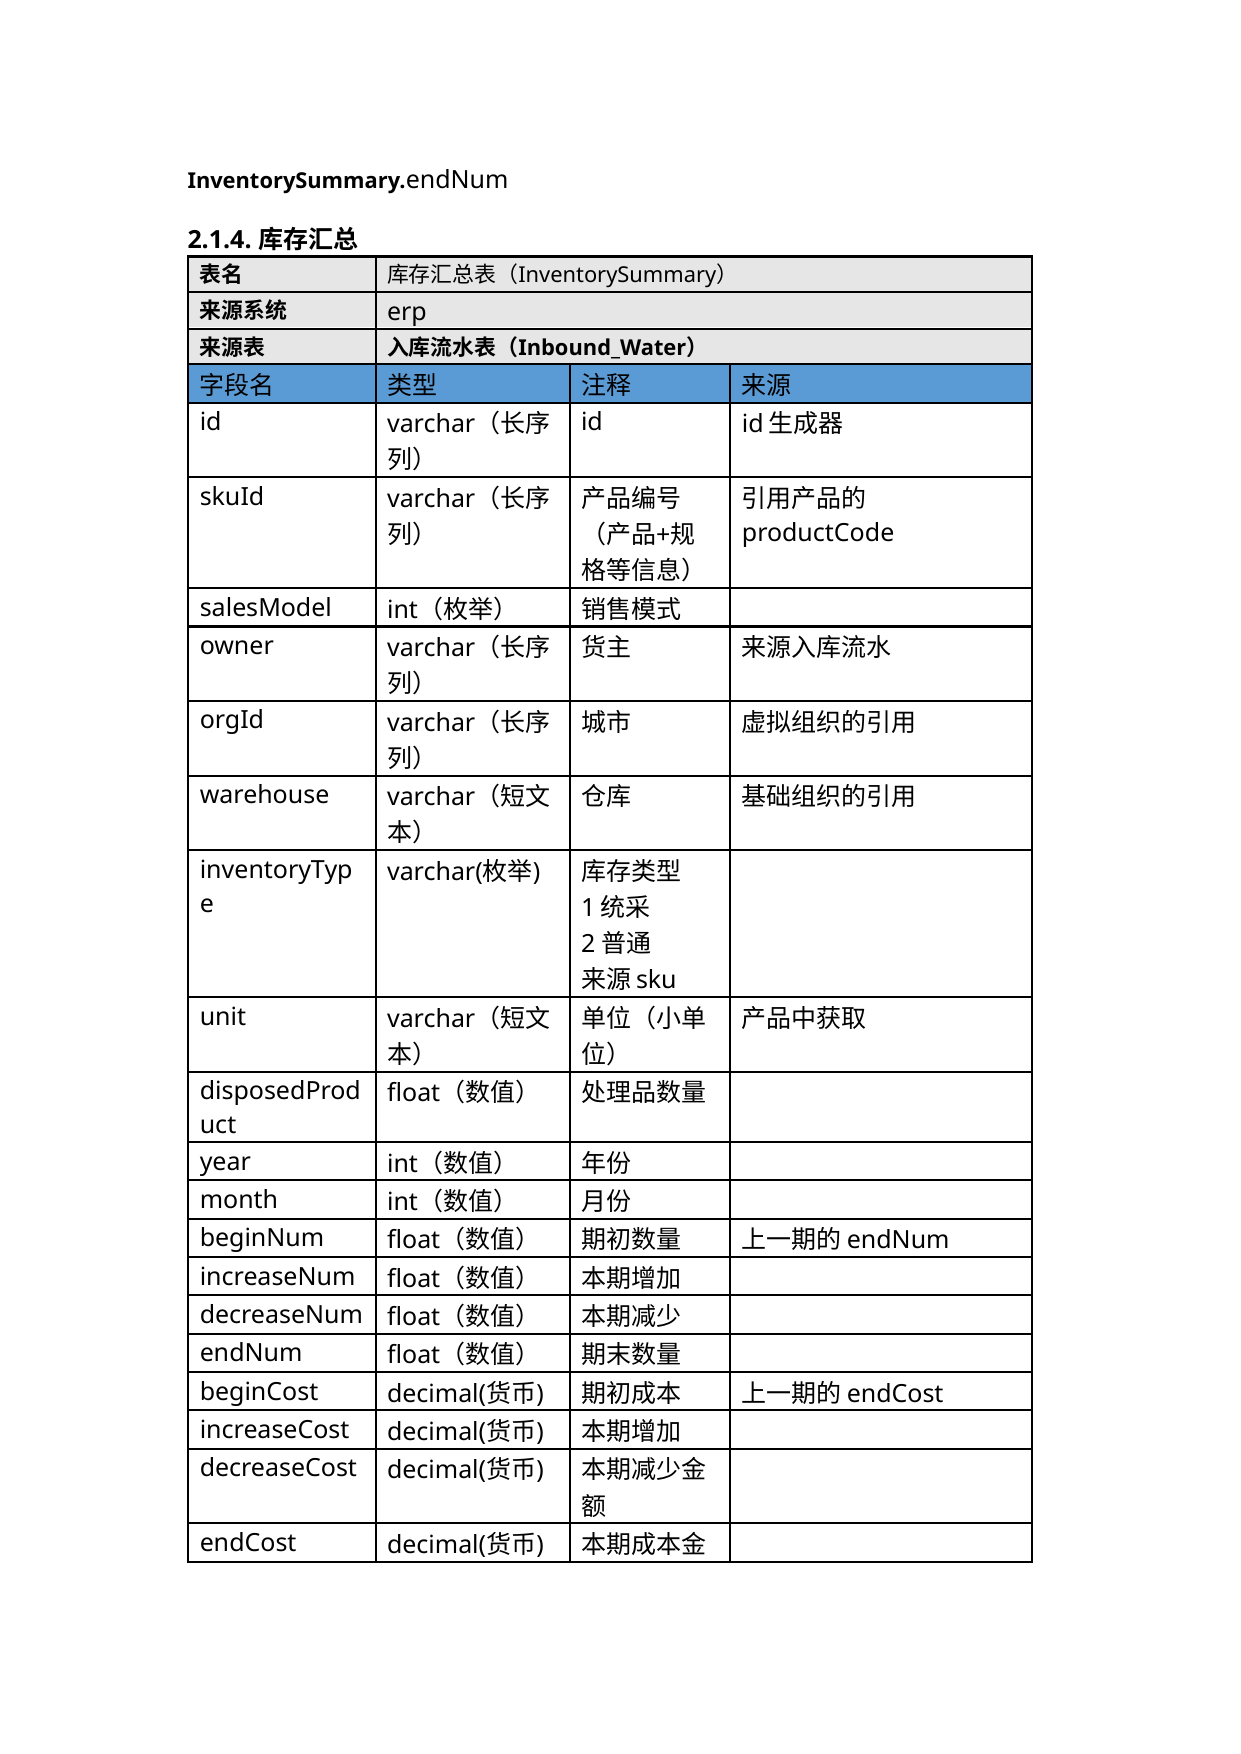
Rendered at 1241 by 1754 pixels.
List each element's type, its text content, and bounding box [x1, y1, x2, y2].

table_cell 字段名 [189, 365, 375, 402]
table_cell int（数值） [377, 1181, 569, 1218]
table_cell 本期增加 [571, 1411, 729, 1448]
table_cell float（数值） [377, 1296, 569, 1333]
table_cell 仓库 [571, 777, 729, 849]
table_cell float（数值） [377, 1258, 569, 1294]
table_cell 入库流水表（Inbound_Water） [377, 330, 1031, 363]
table_cell 产品中获取 [731, 998, 1031, 1071]
table_cell varchar（长序列） [377, 628, 569, 700]
table_cell [731, 1181, 1031, 1218]
table_cell [731, 1524, 1031, 1561]
table_cell int（数值） [377, 1143, 569, 1179]
table_cell 本期减少金额 [571, 1450, 729, 1522]
table_cell salesModel [189, 589, 375, 625]
table_cell 来源表 [189, 330, 375, 363]
table_cell varchar（长序列） [377, 478, 569, 587]
table_cell 月份 [571, 1181, 729, 1218]
table_cell 单位（小单位） [571, 998, 729, 1071]
table_cell 处理品数量 [571, 1073, 729, 1141]
table_cell 上一期的endNum [731, 1220, 1031, 1256]
table_cell increaseCost [189, 1411, 375, 1448]
table_cell 来源入库流水 [731, 628, 1031, 700]
table_cell unit [189, 998, 375, 1071]
table_cell endCost [189, 1524, 375, 1561]
table_cell 期末数量 [571, 1335, 729, 1371]
table_cell orgId [189, 702, 375, 774]
table_cell [731, 1143, 1031, 1179]
table_cell disposedProduct [189, 1073, 375, 1141]
table_cell beginCost [189, 1373, 375, 1409]
table_cell varchar（长序列） [377, 702, 569, 774]
table_cell id [571, 404, 729, 476]
table_cell float（数值） [377, 1073, 569, 1141]
table_cell 来源 [731, 365, 1031, 402]
table_cell id [189, 404, 375, 476]
table_cell month [189, 1181, 375, 1218]
table_cell float（数值） [377, 1335, 569, 1371]
table_cell int（枚举） [377, 589, 569, 625]
table_cell owner [189, 628, 375, 700]
table_cell inventoryType [189, 851, 375, 996]
table_cell 产品编号（产品+规格等信息） [571, 478, 729, 587]
table_cell beginNum [189, 1220, 375, 1256]
table_cell varchar（长序列） [377, 404, 569, 476]
table_cell varchar（短文本） [377, 998, 569, 1071]
table_cell id生成器 [731, 404, 1031, 476]
table_cell 城市 [571, 702, 729, 774]
table_cell skuId [189, 478, 375, 587]
table_cell 货主 [571, 628, 729, 700]
table_cell [731, 1258, 1031, 1294]
table_cell 本期成本金额 [571, 1524, 729, 1561]
table_cell 库存类型 1统采 2 普通 来源sku [571, 851, 729, 996]
table_cell varchar(枚举) [377, 851, 569, 996]
table_cell [731, 1335, 1031, 1371]
table_cell 引用产品的productCode [731, 478, 1031, 587]
table_cell erp [377, 293, 1031, 327]
table_cell 销售模式 [571, 589, 729, 625]
table_cell 注释 [571, 365, 729, 402]
table_cell 年份 [571, 1143, 729, 1179]
table_cell varchar（短文本） [377, 777, 569, 849]
table_cell 基础组织的引用 [731, 777, 1031, 849]
table_cell 本期减少 [571, 1296, 729, 1333]
table_cell 类型 [377, 365, 569, 402]
table_cell 来源系统 [189, 293, 375, 327]
table_cell [731, 1296, 1031, 1333]
table_cell decimal(货币) [377, 1524, 569, 1561]
table_cell [731, 1450, 1031, 1522]
table_cell decimal(货币) [377, 1373, 569, 1409]
text 2.1.4. 库存汇总 [187, 222, 1053, 255]
table_header 表名 [189, 258, 375, 291]
table_cell warehouse [189, 777, 375, 849]
table_cell 虚拟组织的引用 [731, 702, 1031, 774]
table_cell 上一期的endCost [731, 1373, 1031, 1409]
table_cell 本期增加 [571, 1258, 729, 1294]
table_cell 期初成本 [571, 1373, 729, 1409]
table_cell 期初数量 [571, 1220, 729, 1256]
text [187, 162, 1053, 195]
table_cell decreaseCost [189, 1450, 375, 1522]
table_cell decreaseNum [189, 1296, 375, 1333]
table_cell decimal(货币) [377, 1450, 569, 1522]
table_cell [731, 589, 1031, 625]
table_cell endNum [189, 1335, 375, 1371]
table_cell [731, 1073, 1031, 1141]
table_cell year [189, 1143, 375, 1179]
table_cell increaseNum [189, 1258, 375, 1294]
table_header 库存汇总表（InventorySummary） [377, 258, 1031, 291]
table_cell [731, 851, 1031, 996]
table_cell float（数值） [377, 1220, 569, 1256]
table_cell decimal(货币) [377, 1411, 569, 1448]
table_cell [731, 1411, 1031, 1448]
